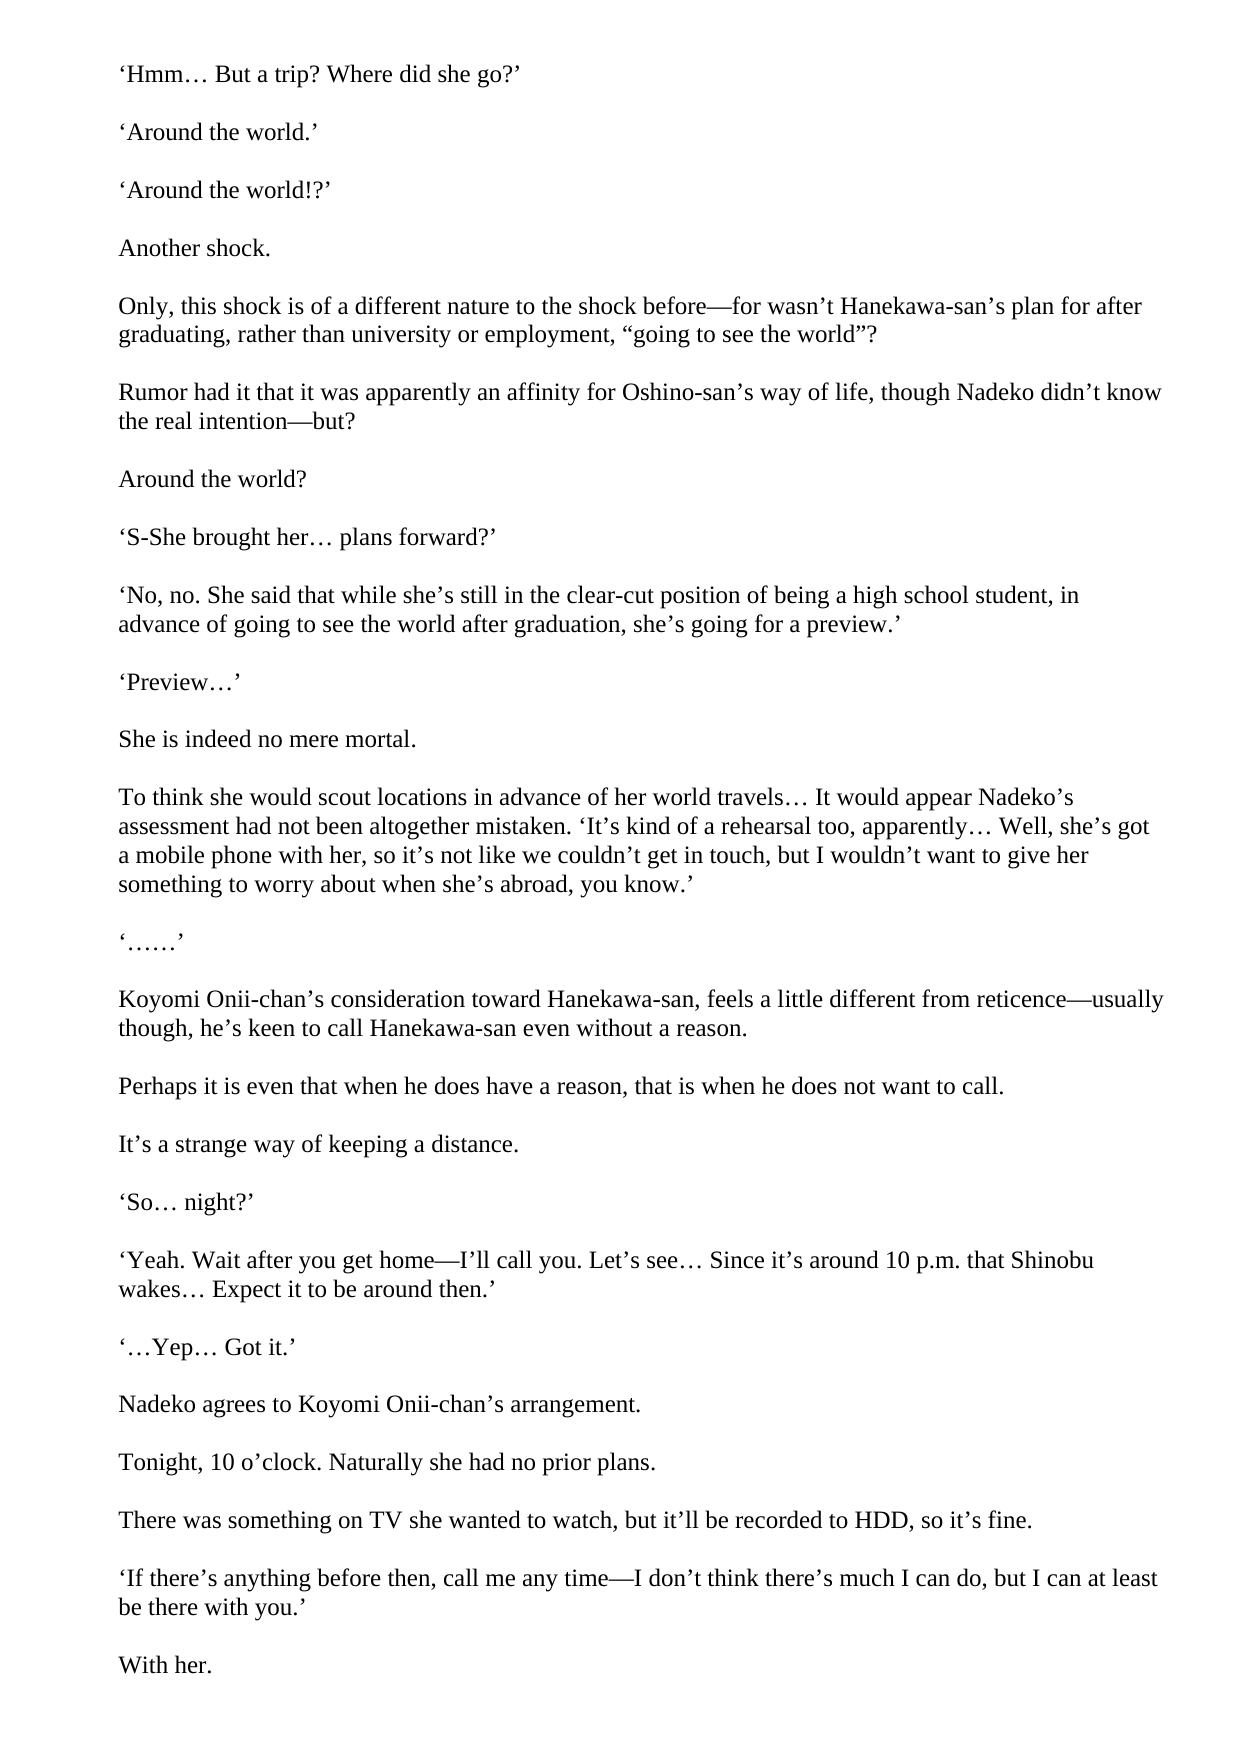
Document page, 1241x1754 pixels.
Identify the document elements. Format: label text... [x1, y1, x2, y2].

text It’s a strange way of keeping a distance. [118, 1129, 1167, 1158]
text ‘S-She brought her… plans forward?’ [118, 522, 1167, 551]
text ‘Preview…’ [118, 667, 1167, 695]
text She is indeed no mere mortal. [118, 724, 1167, 753]
text ‘Hmm… But a trip? Where did she go?’ [118, 59, 1167, 88]
text There was something on TV she wanted to watch, but it’ll be recorded to HDD, so it’s fine. [118, 1505, 1167, 1534]
text Perhaps it is even that when he does have a reason, that is when he does not want to call. [118, 1071, 1167, 1100]
text Nadeko agrees to Koyomi Onii-chan’s arrangement. [118, 1389, 1167, 1418]
text ‘So… night?’ [118, 1187, 1167, 1216]
text ‘Around the world!?’ [118, 175, 1167, 204]
text ‘If there’s anything before then, call me any time—I don’t think there’s much I can do, but I can at least be there with you.’ [118, 1563, 1167, 1621]
text Rumor had it that it was apparently an affinity for Oshino-san’s way of life, though Nadeko didn’t know the real intention—but? [118, 377, 1167, 435]
text Koyomi Onii-chan’s consideration toward Hanekawa-san, feels a little different from reticence—usually though, he’s keen to call Hanekawa-san even without a reason. [118, 984, 1167, 1042]
text ‘Yeah. Wait after you get home—I’ll call you. Let’s see… Since it’s around 10 p.m. that Shinobu wakes… Expect it to be around then.’ [118, 1245, 1167, 1302]
text To think she would scout locations in advance of her world travels… It would appear Nadeko’s assessment had not been altogether mistaken. ‘It’s kind of a rehearsal too, apparently… Well, she’s got a mobile phone with her, so it’s not like we couldn’t get in touch, but I wouldn’t want to give her something to worry about when she’s abroad, you know.’ [118, 782, 1167, 897]
text ‘…Yep… Got it.’ [118, 1332, 1167, 1360]
text ‘……’ [118, 927, 1167, 955]
text Tonight, 10 o’clock. Naturally she had no prior plans. [118, 1447, 1167, 1476]
text Another shock. [118, 233, 1167, 262]
text ‘Around the world.’ [118, 117, 1167, 146]
text ‘No, no. She said that while she’s still in the clear-cut position of being a high school student, in advance of going to see the world after graduation, she’s going for a preview.’ [118, 580, 1167, 637]
text Around the world? [118, 464, 1167, 493]
text Only, this shock is of a different nature to the shock before—for wasn’t Hanekawa-san’s plan for after graduating, rather than university or employment, “going to see the world”? [118, 291, 1167, 348]
text With her. [118, 1650, 1167, 1679]
